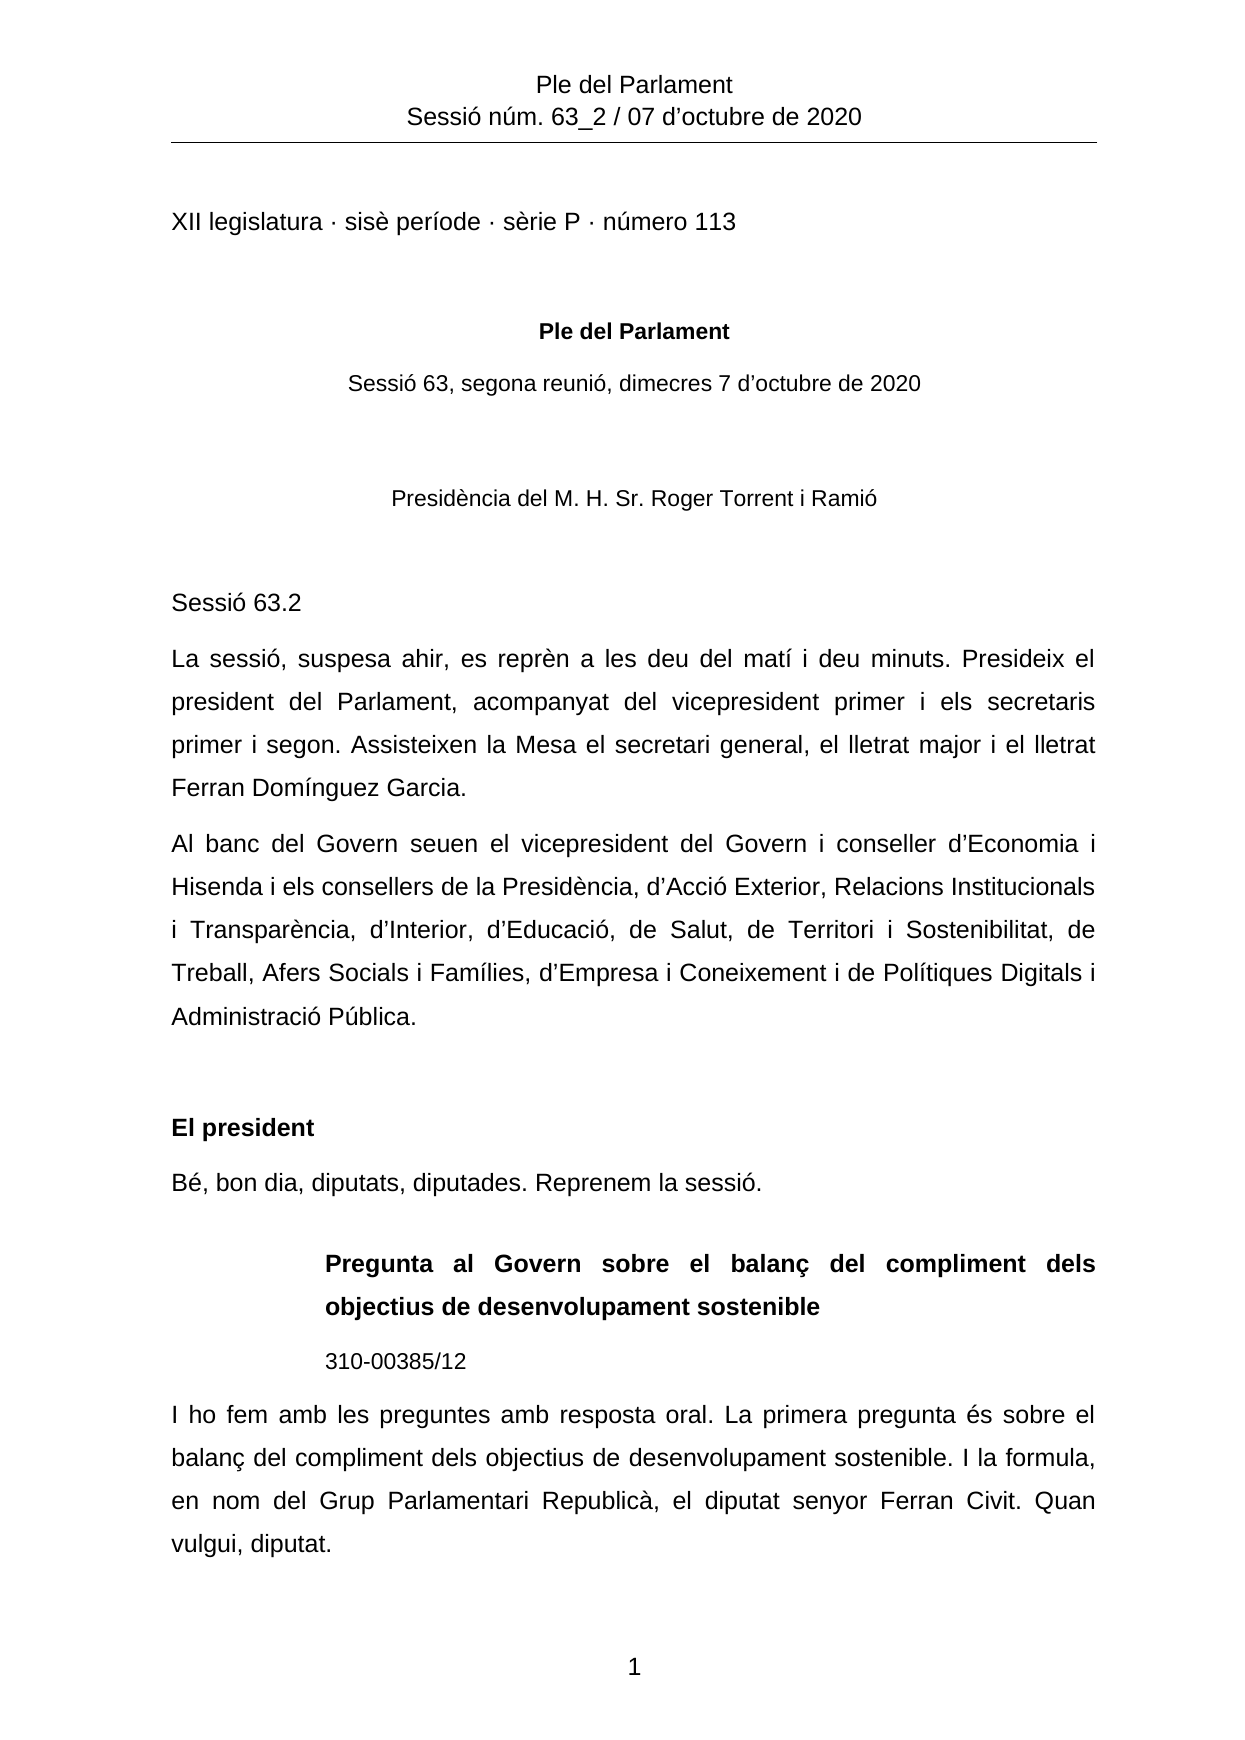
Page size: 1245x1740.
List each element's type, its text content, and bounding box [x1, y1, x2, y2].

text I ho fem amb les preguntes amb resposta oral. La primera pregunta és sobre el balanç del compliment dels objectius de desenvolupament sostenible. I la formula, en nom del Grup Parlamentari Republicà, el diputat senyor Ferran Civit. Quan vulgui, diputat. [171, 1400, 1097, 1558]
text 310-00385/12 [325, 1348, 1097, 1374]
text Pregunta al Govern sobre el balanç del compliment dels objectius de desenvolupament sostenible [325, 1249, 1097, 1321]
text Al banc del Govern seuen el vicepresident del Govern i conseller d’Economia i Hisenda i els consellers de la Presidència, d’Acció Exterior, Relacions Institucionals i Transparència, d’Interior, d’Educació, de Salut, de Territori i Sostenibilitat, de Treball, Afers Socials i Famílies, d’Empresa i Coneixement i de Polítiques Digitals i Administració Pública. [171, 829, 1097, 1030]
text Sessió 63, segona reunió, dimecres 7 d’octubre de 2020 [171, 370, 1097, 396]
text Presidència del M. H. Sr. Roger Torrent i Ramió [171, 484, 1097, 511]
text Bé, bon dia, diputats, diputades. Reprenem la sessió. [171, 1168, 1097, 1197]
text El president [171, 1113, 1097, 1142]
text La sessió, suspesa ahir, es reprèn a les deu del matí i deu minuts. Presideix el president del Parlament, acompanyat del vicepresident primer i els secretaris primer i segon. Assisteixen la Mesa el secretari general, el lletrat major i el lletrat Ferran Domínguez Garcia. [171, 644, 1097, 802]
text XII legislatura · sisè període · sèrie P · número 113 [171, 207, 1097, 236]
text Ple del Parlament [171, 318, 1097, 344]
text Sessió 63.2 [171, 588, 1097, 617]
